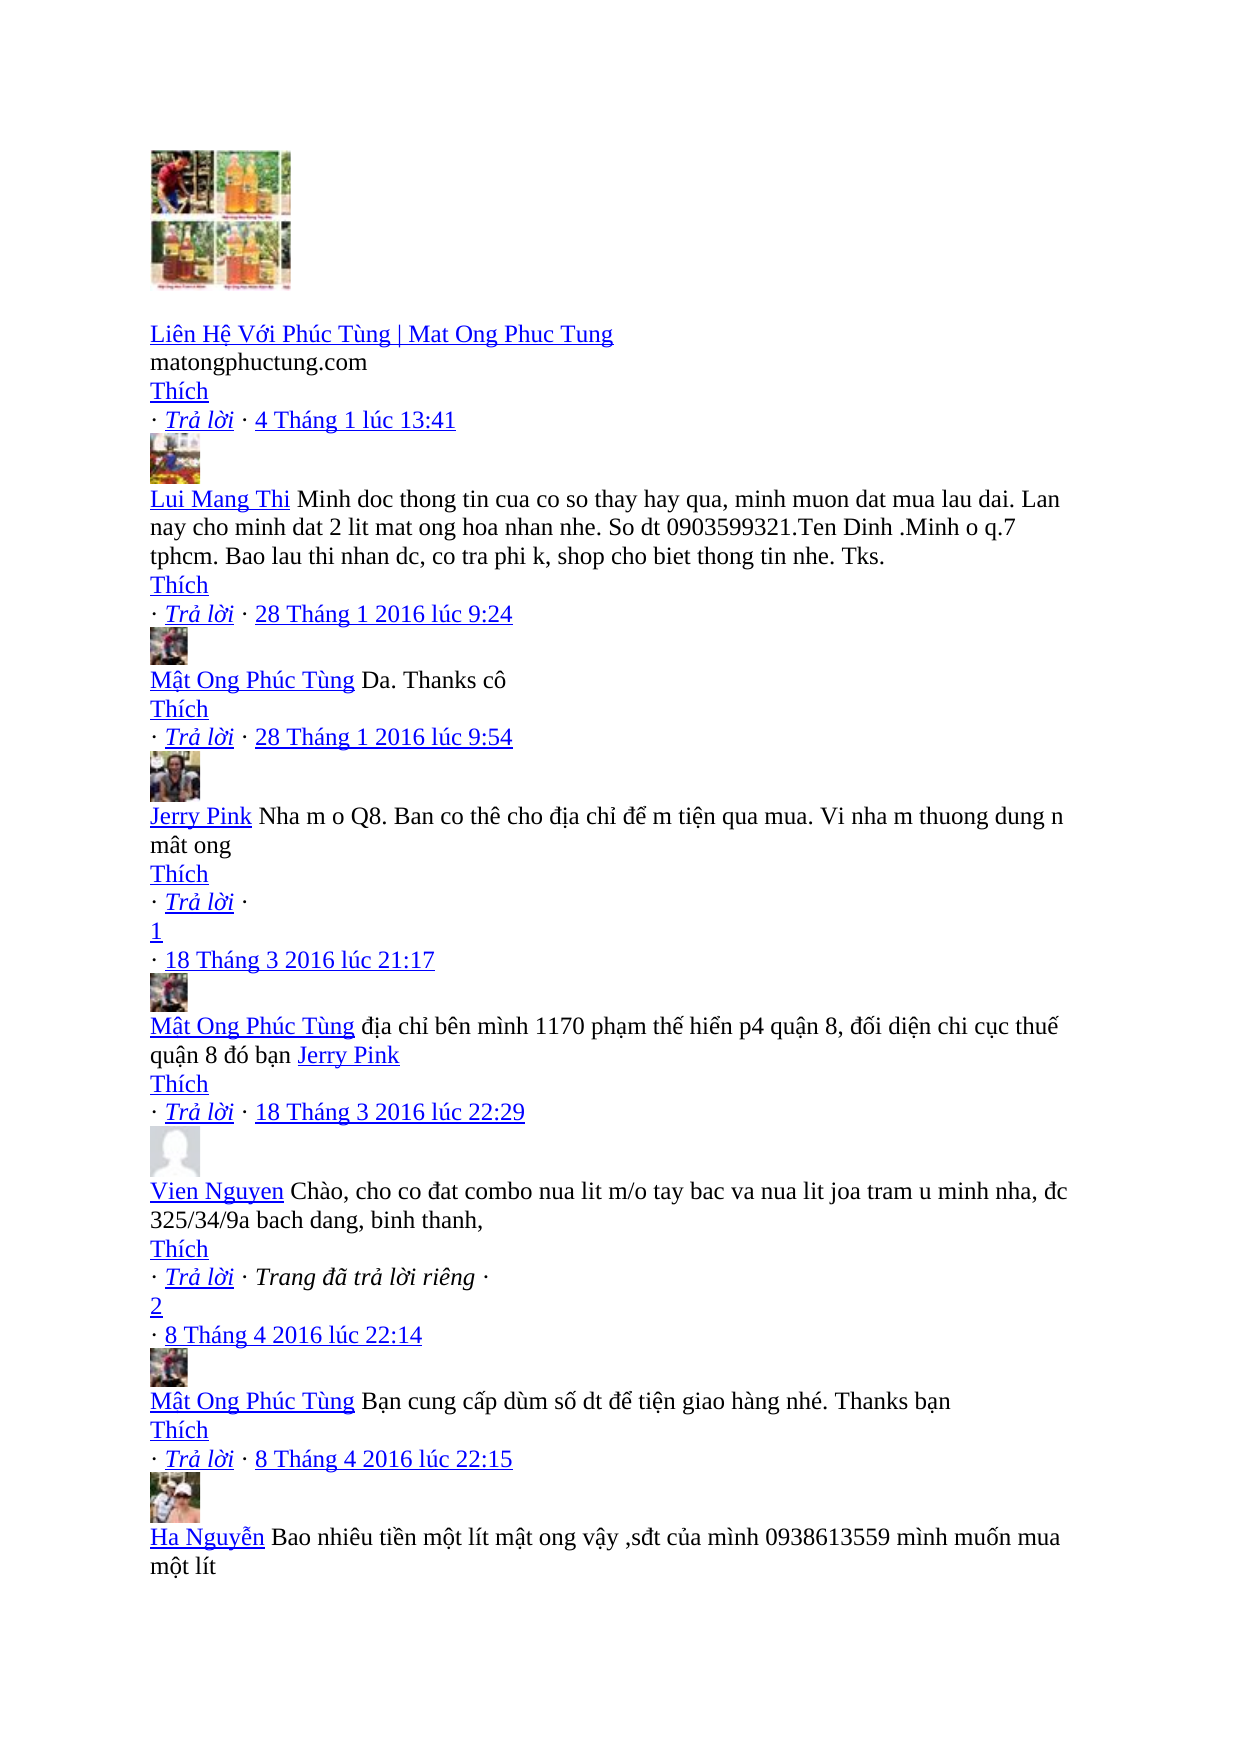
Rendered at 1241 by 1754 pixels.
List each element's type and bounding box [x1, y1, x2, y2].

picture [150, 627, 188, 665]
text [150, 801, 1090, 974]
picture [150, 433, 200, 484]
picture [150, 1472, 200, 1523]
picture [150, 1348, 188, 1387]
picture [150, 751, 200, 802]
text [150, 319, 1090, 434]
picture [150, 150, 291, 291]
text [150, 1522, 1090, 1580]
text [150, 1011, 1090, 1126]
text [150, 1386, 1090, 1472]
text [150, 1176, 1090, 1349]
picture [150, 1126, 200, 1177]
picture [150, 973, 188, 1012]
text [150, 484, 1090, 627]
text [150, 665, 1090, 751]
